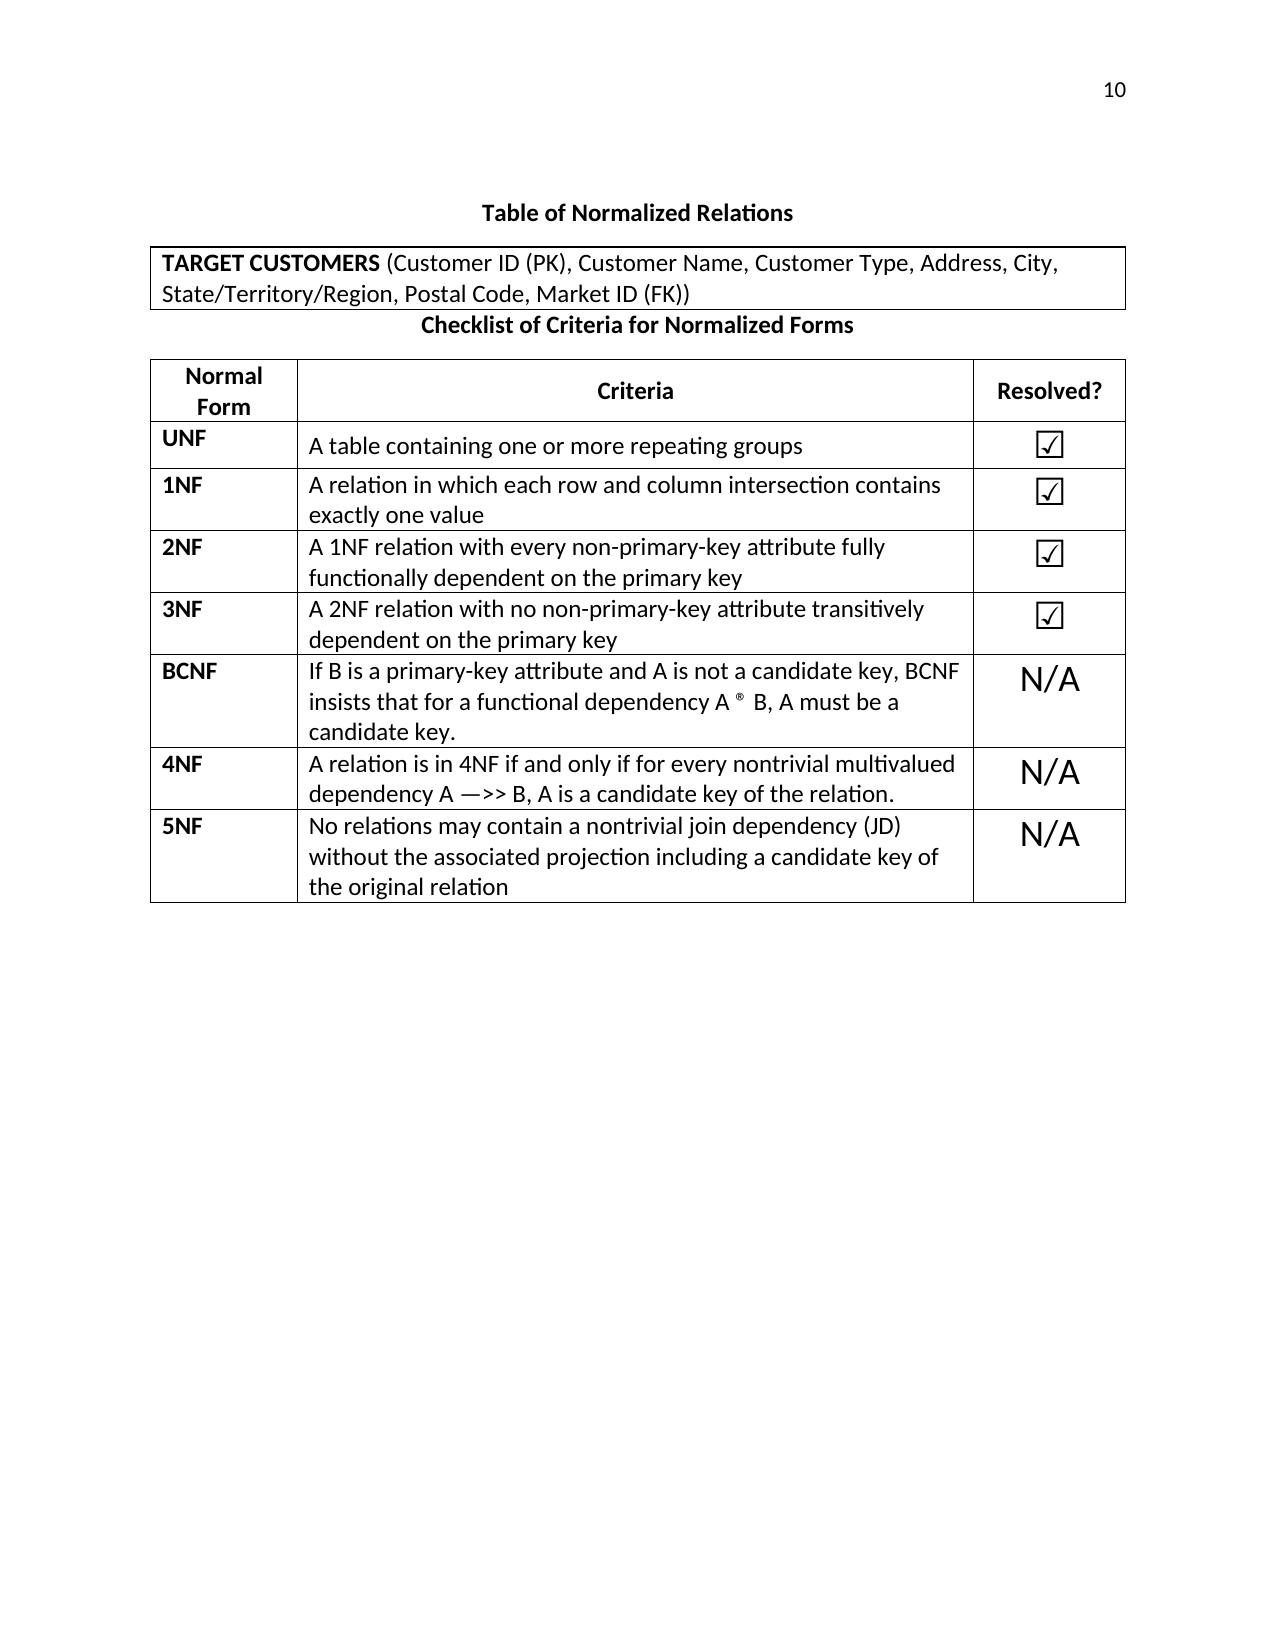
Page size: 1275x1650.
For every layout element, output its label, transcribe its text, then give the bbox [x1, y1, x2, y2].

table_cell If B is a primary-key attribute and A is not a candidate key, BCNF insists that for a functional dependency A ® B, A must be a candidate key. [298, 655, 973, 747]
table_cell A 2NF relation with no non-primary-key attribute transitively dependent on the primary key [298, 593, 973, 654]
table_cell A 1NF relation with every non-primary-key attribute fully functionally dependent on the primary key [298, 531, 973, 592]
table_cell A relation is in 4NF if and only if for every nontrivial multivalued dependency A —>> B, A is a candidate key of the relation. [298, 748, 973, 809]
table_cell ☑ [974, 593, 1125, 654]
table_cell ☑ [974, 422, 1125, 468]
table_cell N/A [974, 748, 1125, 809]
table_cell ☑ [974, 469, 1125, 530]
table_cell N/A [974, 655, 1125, 747]
table_cell N/A [974, 810, 1125, 902]
table_header TARGET CUSTOMERS (Customer ID (PK), Customer Name, Customer Type, Address, City, State/Territory/Region, Postal Code, Market ID (FK)) [151, 248, 1125, 308]
table_cell A relation in which each row and column intersection contains exactly one value [298, 469, 973, 530]
text Checklist of Criteria for Normalized Forms [150, 310, 1125, 340]
table_cell UNF [151, 422, 297, 468]
table_cell 5NF [151, 810, 297, 902]
table_cell ☑ [974, 531, 1125, 592]
table_header Normal Form [151, 360, 297, 421]
table_cell No relations may contain a nontrivial join dependency (JD) without the associated projection including a candidate key of the original relation [298, 810, 973, 902]
table_cell 2NF [151, 531, 297, 592]
table_header Criteria [298, 360, 973, 421]
table_cell 3NF [151, 593, 297, 654]
table_cell 4NF [151, 748, 297, 809]
table_cell A table containing one or more repeating groups [298, 422, 973, 468]
table_header Resolved? [974, 360, 1125, 421]
table_cell 1NF [151, 469, 297, 530]
text Table of Normalized Relations [150, 197, 1125, 227]
table_cell BCNF [151, 655, 297, 747]
